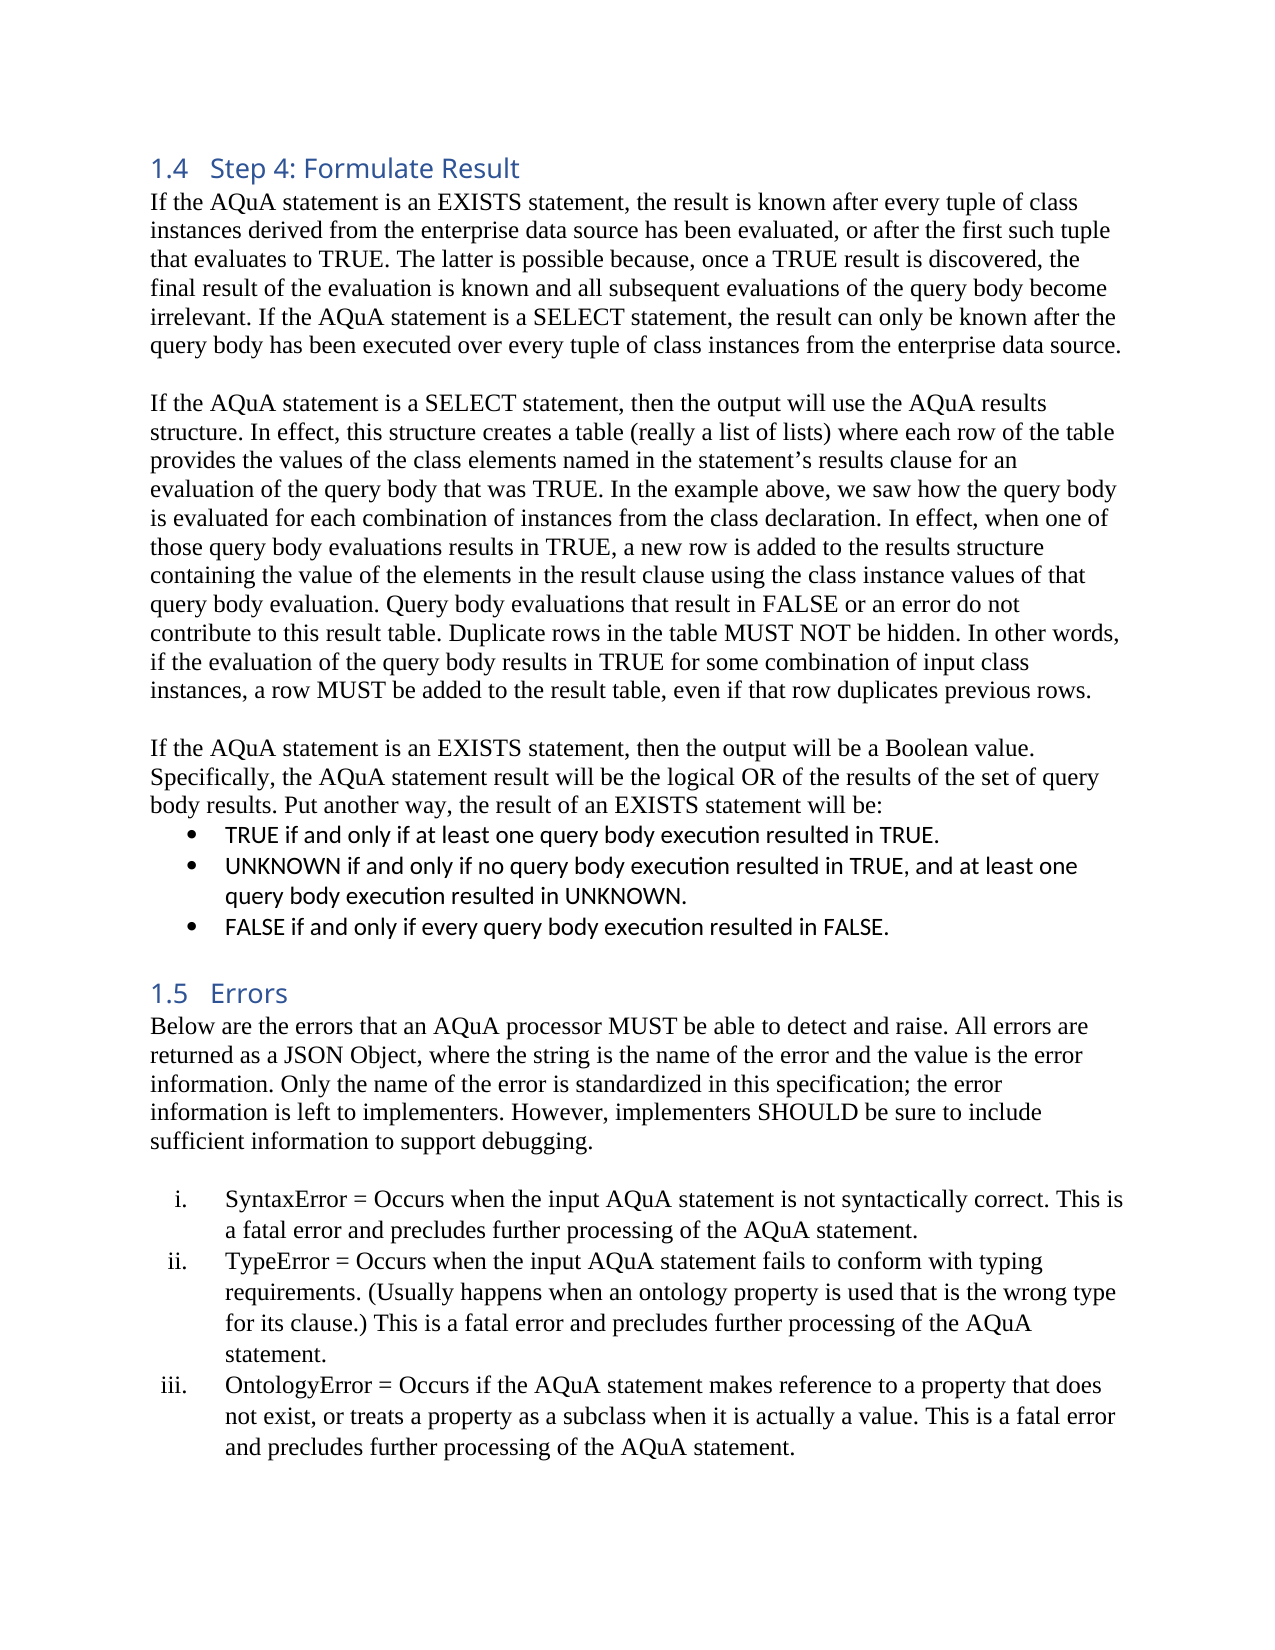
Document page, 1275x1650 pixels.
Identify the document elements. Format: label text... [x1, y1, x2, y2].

list OntologyError = Occurs if the AQuA statement makes reference to a property that does not exist, or treats a property as a subclass when it is actually a value. This is a fatal error and precludes further processing of the AQuA statement. [187, 1370, 1125, 1461]
text If the AQuA statement is a SELECT statement, then the output will use the AQuA results structure. In effect, this structure creates a table (really a list of lists) where each row of the table provides the values of the class elements named in the statement’s results clause for an evaluation of the query body that was TRUE. In the example above, we saw how the query body is evaluated for each combination of instances from the class declaration. In effect, when one of those query body evaluations results in TRUE, a new row is added to the results structure containing the value of the elements in the result clause using the class instance values of that query body evaluation. Query body evaluations that result in FALSE or an error do not contribute to this result table. Duplicate rows in the table MUST NOT be hidden. In other words, if the evaluation of the query body results in TRUE for some combination of input class instances, a row MUST be added to the result table, even if that row duplicates previous rows. [150, 388, 1125, 704]
text If the AQuA statement is an EXISTS statement, the result is known after every tuple of class instances derived from the enterprise data source has been evaluated, or after the first such tuple that evaluates to TRUE. The latter is possible because, once a TRUE result is discovered, the final result of the evaluation is known and all subsequent evaluations of the query body become irrelevant. If the AQuA statement is a SELECT statement, the result can only be known after the query body has been executed over every tuple of class instances from the enterprise data source. [150, 187, 1125, 359]
subtitle Errors [150, 974, 1125, 1011]
text If the AQuA statement is an EXISTS statement, then the output will be a Boolean value. Specifically, the AQuA statement result will be the logical OR of the results of the set of query body results. Put another way, the result of an EXISTS statement will be: [150, 733, 1125, 819]
subtitle Step 4: Formulate Result [150, 150, 1125, 187]
list UNKNOWN if and only if no query body execution resulted in TRUE, and at least one query body execution resulted in UNKNOWN. [187, 850, 1125, 911]
list TRUE if and only if at least one query body execution resulted in TRUE. [187, 819, 1125, 850]
list FALSE if and only if every query body execution resulted in FALSE. [187, 911, 1125, 941]
list SyntaxError = Occurs when the input AQuA statement is not syntactically correct. This is a fatal error and precludes further processing of the AQuA statement. [187, 1184, 1125, 1243]
text Below are the errors that an AQuA processor MUST be able to detect and raise. All errors are returned as a JSON Object, where the string is the name of the error and the value is the error information. Only the name of the error is standardized in this specification; the error information is left to implementers. However, implementers SHOULD be sure to include sufficient information to support debugging. [150, 1011, 1125, 1155]
list TypeError = Occurs when the input AQuA statement fails to conform with typing requirements. (Usually happens when an ontology property is used that is the wrong type for its clause.) This is a fatal error and precludes further processing of the AQuA statement. [187, 1246, 1125, 1368]
